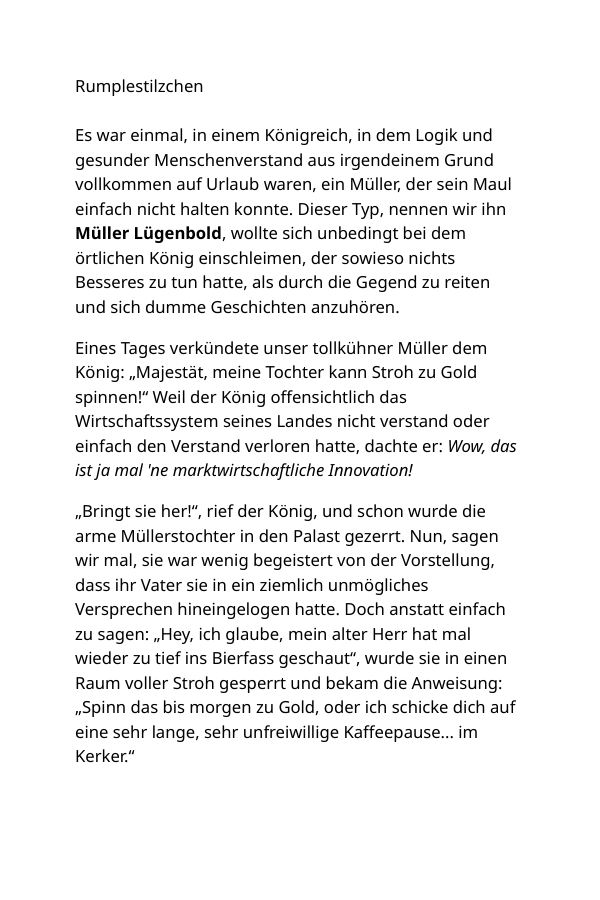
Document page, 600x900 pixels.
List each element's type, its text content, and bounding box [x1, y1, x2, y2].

text Eines Tages verkündete unser tollkühner Müller dem König: „Majestät, meine Tochter kann Stroh zu Gold spinnen!“ Weil der König offensichtlich das Wirtschaftssystem seines Landes nicht verstand oder einfach den Verstand verloren hatte, dachte er: Wow, das ist ja mal 'ne marktwirtschaftliche Innovation! [75, 336, 525, 482]
text Rumplestilzchen Es war einmal, in einem Königreich, in dem Logik und gesunder Menschenverstand aus irgendeinem Grund vollkommen auf Urlaub waren, ein Müller, der sein Maul einfach nicht halten konnte. Dieser Typ, nennen wir ihn Müller Lügenbold, wollte sich unbedingt bei dem örtlichen König einschleimen, der sowieso nichts Besseres zu tun hatte, als durch die Gegend zu reiten und sich dumme Geschichten anzuhören. [75, 75, 525, 318]
text „Bringt sie her!“, rief der König, und schon wurde die arme Müllerstochter in den Palast gezerrt. Nun, sagen wir mal, sie war wenig begeistert von der Vorstellung, dass ihr Vater sie in ein ziemlich unmögliches Versprechen hineingelogen hatte. Doch anstatt einfach zu sagen: „Hey, ich glaube, mein alter Herr hat mal wieder zu tief ins Bierfass geschaut“, wurde sie in einen Raum voller Stroh gesperrt und bekam die Anweisung: „Spinn das bis morgen zu Gold, oder ich schicke dich auf eine sehr lange, sehr unfreiwillige Kaffeepause... im Kerker.“ [75, 500, 525, 767]
